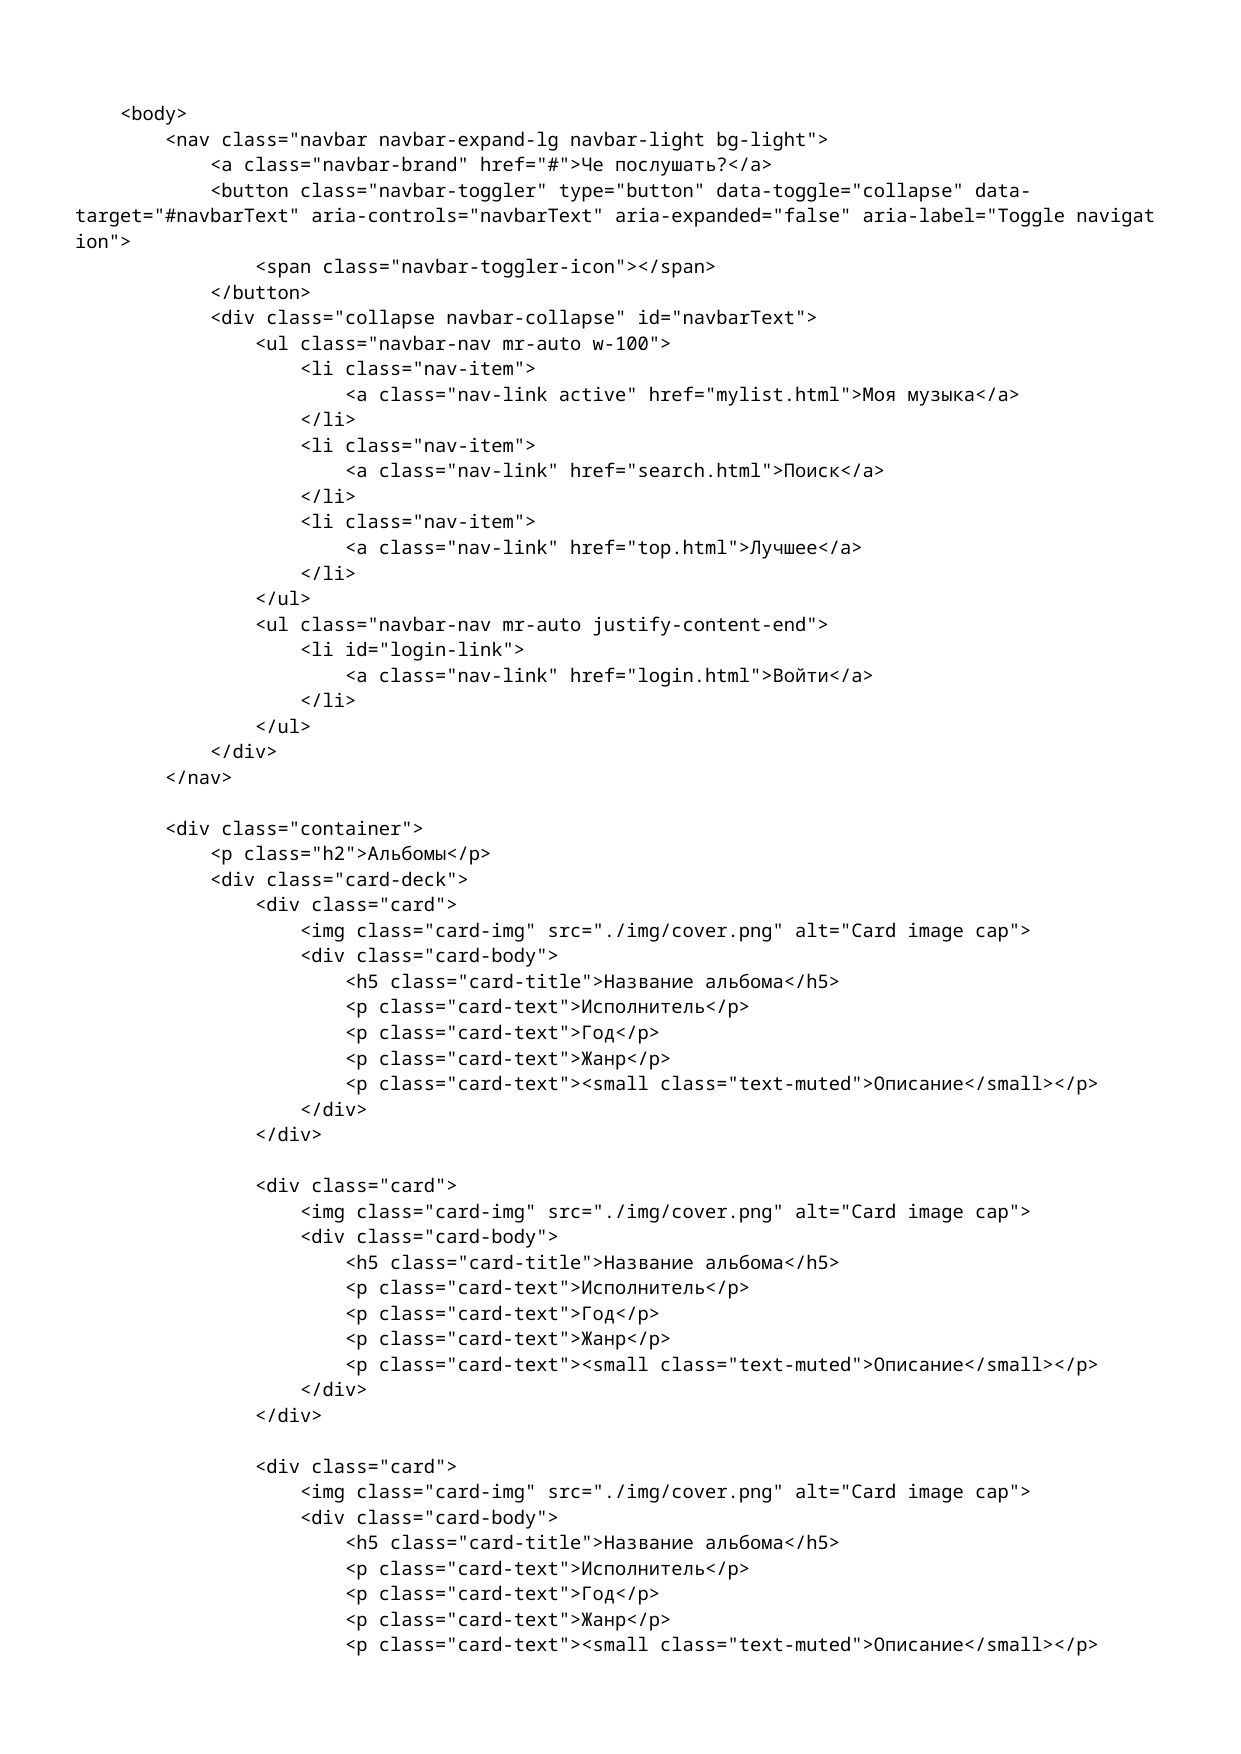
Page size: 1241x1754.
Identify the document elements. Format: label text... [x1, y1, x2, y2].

text <li class="nav-item"> [75, 509, 1165, 534]
text <li id="login-link"> [75, 636, 1165, 662]
text <a class="nav-link active" href="mylist.html">Моя музыка</a> [75, 381, 1165, 407]
text <p class="card-text">Исполнитель</p> [75, 1555, 1165, 1581]
text <a class="nav-link" href="top.html">Лучшее</a> [75, 534, 1165, 560]
text <div class="card-deck"> [75, 866, 1165, 892]
text <p class="card-text">Год</p> [75, 1581, 1165, 1606]
text <img class="card-img" src="./img/cover.png" alt="Card image cap"> [75, 1198, 1165, 1223]
text <span class="navbar-toggler-icon"></span> [75, 254, 1165, 279]
text <p class="card-text">Исполнитель</p> [75, 1274, 1165, 1300]
text <div class="card-body"> [75, 1223, 1165, 1249]
text <div class="card"> [75, 892, 1165, 917]
text <body> [75, 101, 1165, 126]
text </li> [75, 483, 1165, 509]
text <ul class="navbar-nav mr-auto w-100"> [75, 330, 1165, 356]
text <p class="card-text"><small class="text-muted">Описание</small></p> [75, 1632, 1165, 1657]
text <li class="nav-item"> [75, 432, 1165, 458]
text <div class="card-body"> [75, 1504, 1165, 1530]
text <p class="card-text">Год</p> [75, 1019, 1165, 1045]
text <p class="card-text">Жанр</p> [75, 1045, 1165, 1070]
text <nav class="navbar navbar-expand-lg navbar-light bg-light"> [75, 126, 1165, 152]
text </li> [75, 560, 1165, 585]
text <ul class="navbar-nav mr-auto justify-content-end"> [75, 611, 1165, 636]
text </div> [75, 1096, 1165, 1121]
text <div class="card"> [75, 1453, 1165, 1479]
text <div class="collapse navbar-collapse" id="navbarText"> [75, 305, 1165, 330]
text <p class="card-text">Жанр</p> [75, 1326, 1165, 1351]
text </ul> [75, 585, 1165, 611]
text <a class="navbar-brand" href="#">Че послушать?</a> [75, 152, 1165, 177]
text <p class="card-text"><small class="text-muted">Описание</small></p> [75, 1070, 1165, 1096]
text <p class="card-text">Год</p> [75, 1300, 1165, 1326]
text <img class="card-img" src="./img/cover.png" alt="Card image cap"> [75, 1479, 1165, 1504]
text </div> [75, 738, 1165, 764]
text <a class="nav-link" href="search.html">Поиск</a> [75, 458, 1165, 483]
text <img class="card-img" src="./img/cover.png" alt="Card image cap"> [75, 917, 1165, 943]
text </div> [75, 1377, 1165, 1402]
text <div class="container"> [75, 815, 1165, 841]
text <a class="nav-link" href="login.html">Войти</a> [75, 662, 1165, 687]
text </li> [75, 407, 1165, 432]
text <p class="card-text">Исполнитель</p> [75, 994, 1165, 1019]
text <h5 class="card-title">Название альбома</h5> [75, 968, 1165, 994]
text <button class="navbar-toggler" type="button" data-toggle="collapse" data-target="#navbarText" aria-controls="navbarText" aria-expanded="false" aria-label="Toggle navigation"> [75, 177, 1165, 254]
text <p class="card-text"><small class="text-muted">Описание</small></p> [75, 1351, 1165, 1377]
text <div class="card-body"> [75, 943, 1165, 968]
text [75, 1530, 1165, 1555]
text </div> [75, 1121, 1165, 1147]
text <li class="nav-item"> [75, 356, 1165, 381]
text <p class="h2">Альбомы</p> [75, 841, 1165, 866]
text </ul> [75, 713, 1165, 738]
text <div class="card"> [75, 1172, 1165, 1198]
text </button> [75, 279, 1165, 305]
text </div> [75, 1402, 1165, 1428]
text </li> [75, 687, 1165, 713]
text </nav> [75, 764, 1165, 789]
text <h5 class="card-title">Название альбома</h5> [75, 1249, 1165, 1274]
text <p class="card-text">Жанр</p> [75, 1606, 1165, 1632]
